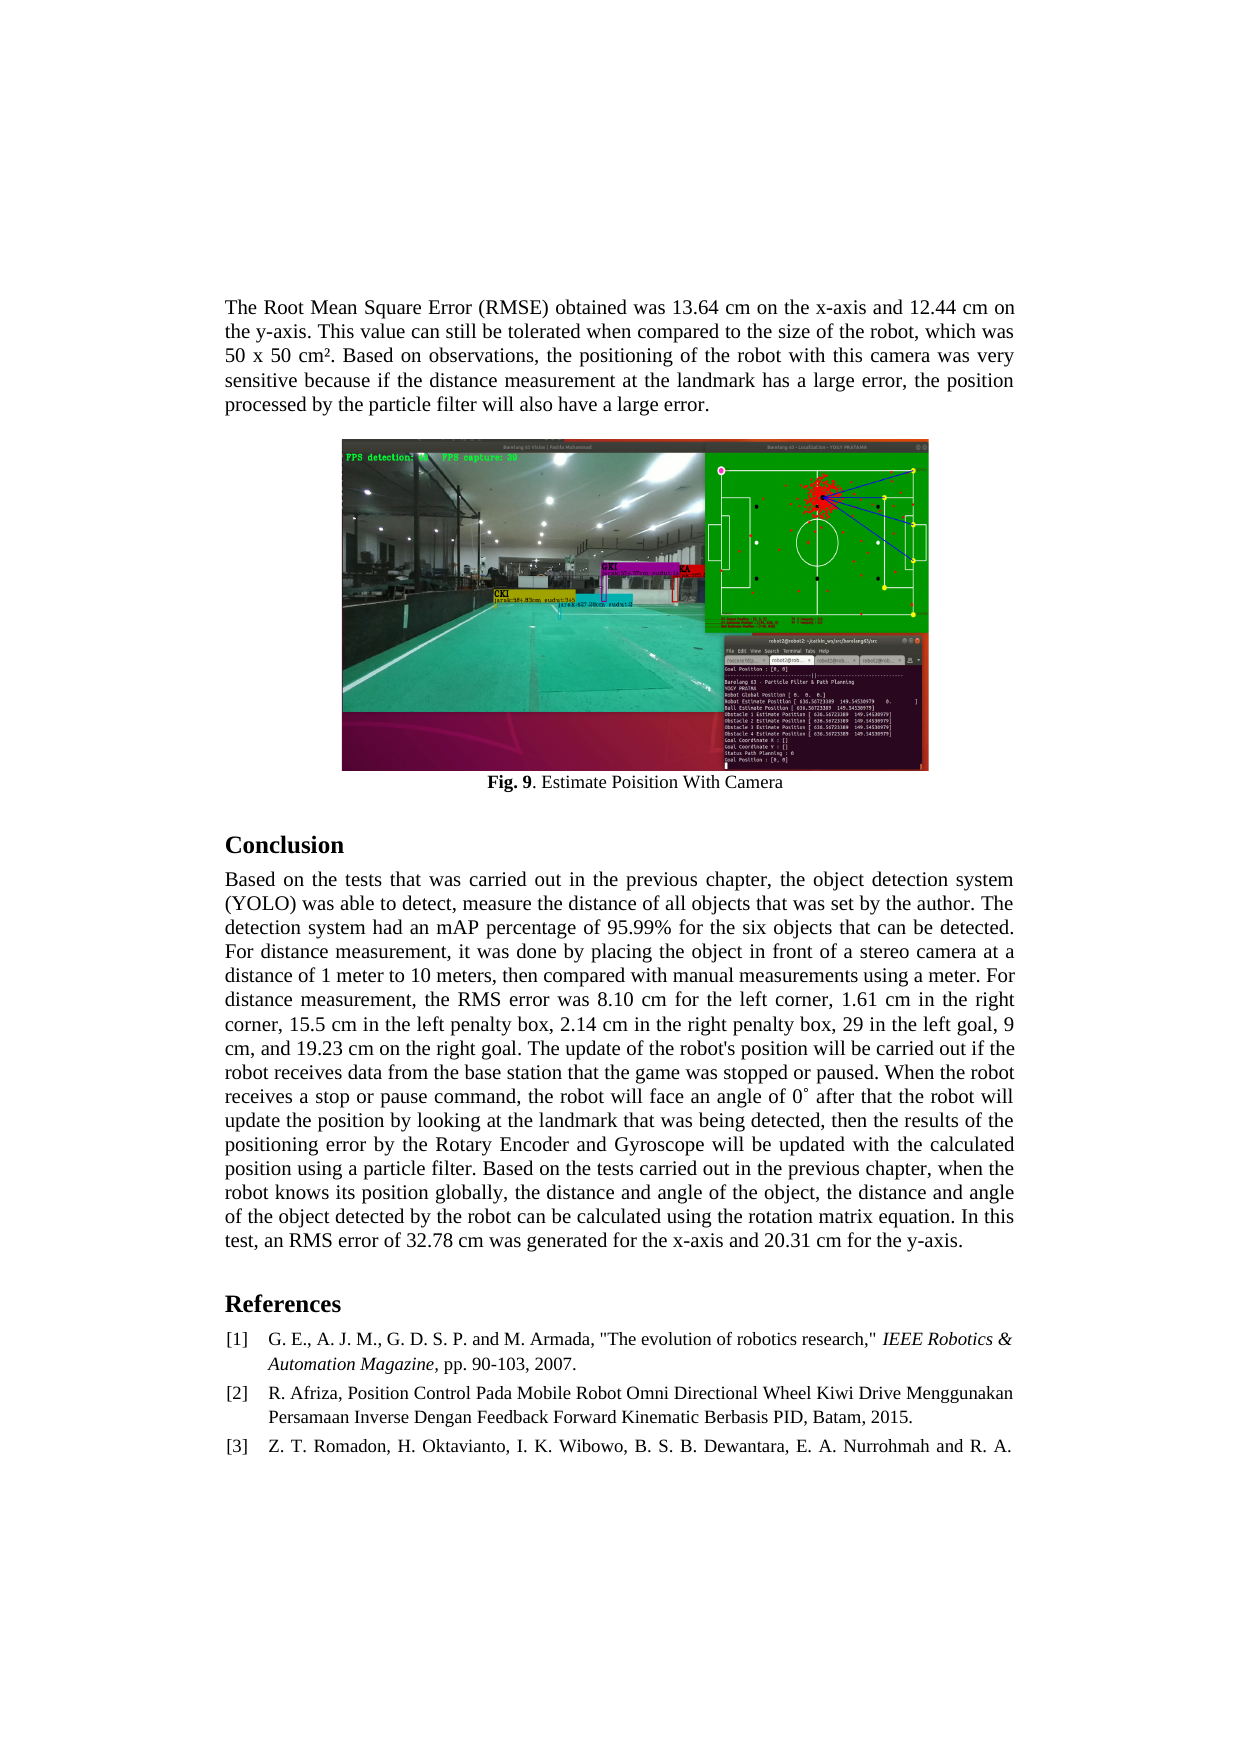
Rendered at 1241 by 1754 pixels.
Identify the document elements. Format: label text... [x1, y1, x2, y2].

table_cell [267, 1433, 1016, 1458]
table_cell R. Afriza, Position Control Pada Mobile Robot Omni Directional Wheel Kiwi Drive Menggunakan Persamaan Inverse Dengan Feedback Forward Kinematic Berbasis PID, Batam, 2015. [267, 1380, 1016, 1433]
table_cell [2] [225, 1380, 267, 1433]
table_header G. E., A. J. M., G. D. S. P. and M. Armada, "The evolution of robotics research," IEEE Robotics & Automation Magazine, pp. 90-103, 2007. [267, 1327, 1016, 1380]
subtitle Conclusion [224, 830, 1016, 859]
text Fig. 9. Estimate Poisition With Camera [224, 771, 1016, 792]
subtitle References [224, 1289, 1016, 1318]
text Based on the tests that was carried out in the previous chapter, the object detection system (YOLO) was able to detect, measure the distance of all objects that was set by the author. The detection system had an mAP percentage of 95.99% for the six objects that can be detected. For distance measurement, it was done by placing the object in front of a stereo camera at a distance of 1 meter to 10 meters, then compared with manual measurements using a meter. For distance measurement, the RMS error was 8.10 cm for the left corner, 1.61 cm in the right corner, 15.5 cm in the left penalty box, 2.14 cm in the right penalty box, 29 in the left goal, 9 cm, and 19.23 cm on the right goal. The update of the robot's position will be carried out if the robot receives data from the base station that the game was stopped or paused. When the robot receives a stop or pause command, the robot will face an angle of 0˚ after that the robot will update the position by looking at the landmark that was being detected, then the results of the positioning error by the Rotary Encoder and Gyroscope will be updated with the calculated position using a particle filter. Based on the tests carried out in the previous chapter, when the robot knows its position globally, the distance and angle of the object, the distance and angle of the object detected by the robot can be calculated using the rotation matrix equation. In this test, an RMS error of 32.78 cm was generated for the x-axis and 20.31 cm for the y-axis. [224, 867, 1016, 1252]
table_cell [3] [225, 1433, 267, 1458]
picture [341, 439, 929, 771]
text The Root Mean Square Error (RMSE) obtained was 13.64 cm on the x-axis and 12.44 cm on the y-axis. This value can still be tolerated when compared to the size of the robot, which was 50 x 50 cm². Based on observations, the positioning of the robot with this camera was very sensitive because if the distance measurement at the landmark has a large error, the position processed by the particle filter will also have a large error. [224, 295, 1016, 416]
table_header [1] [225, 1327, 267, 1380]
